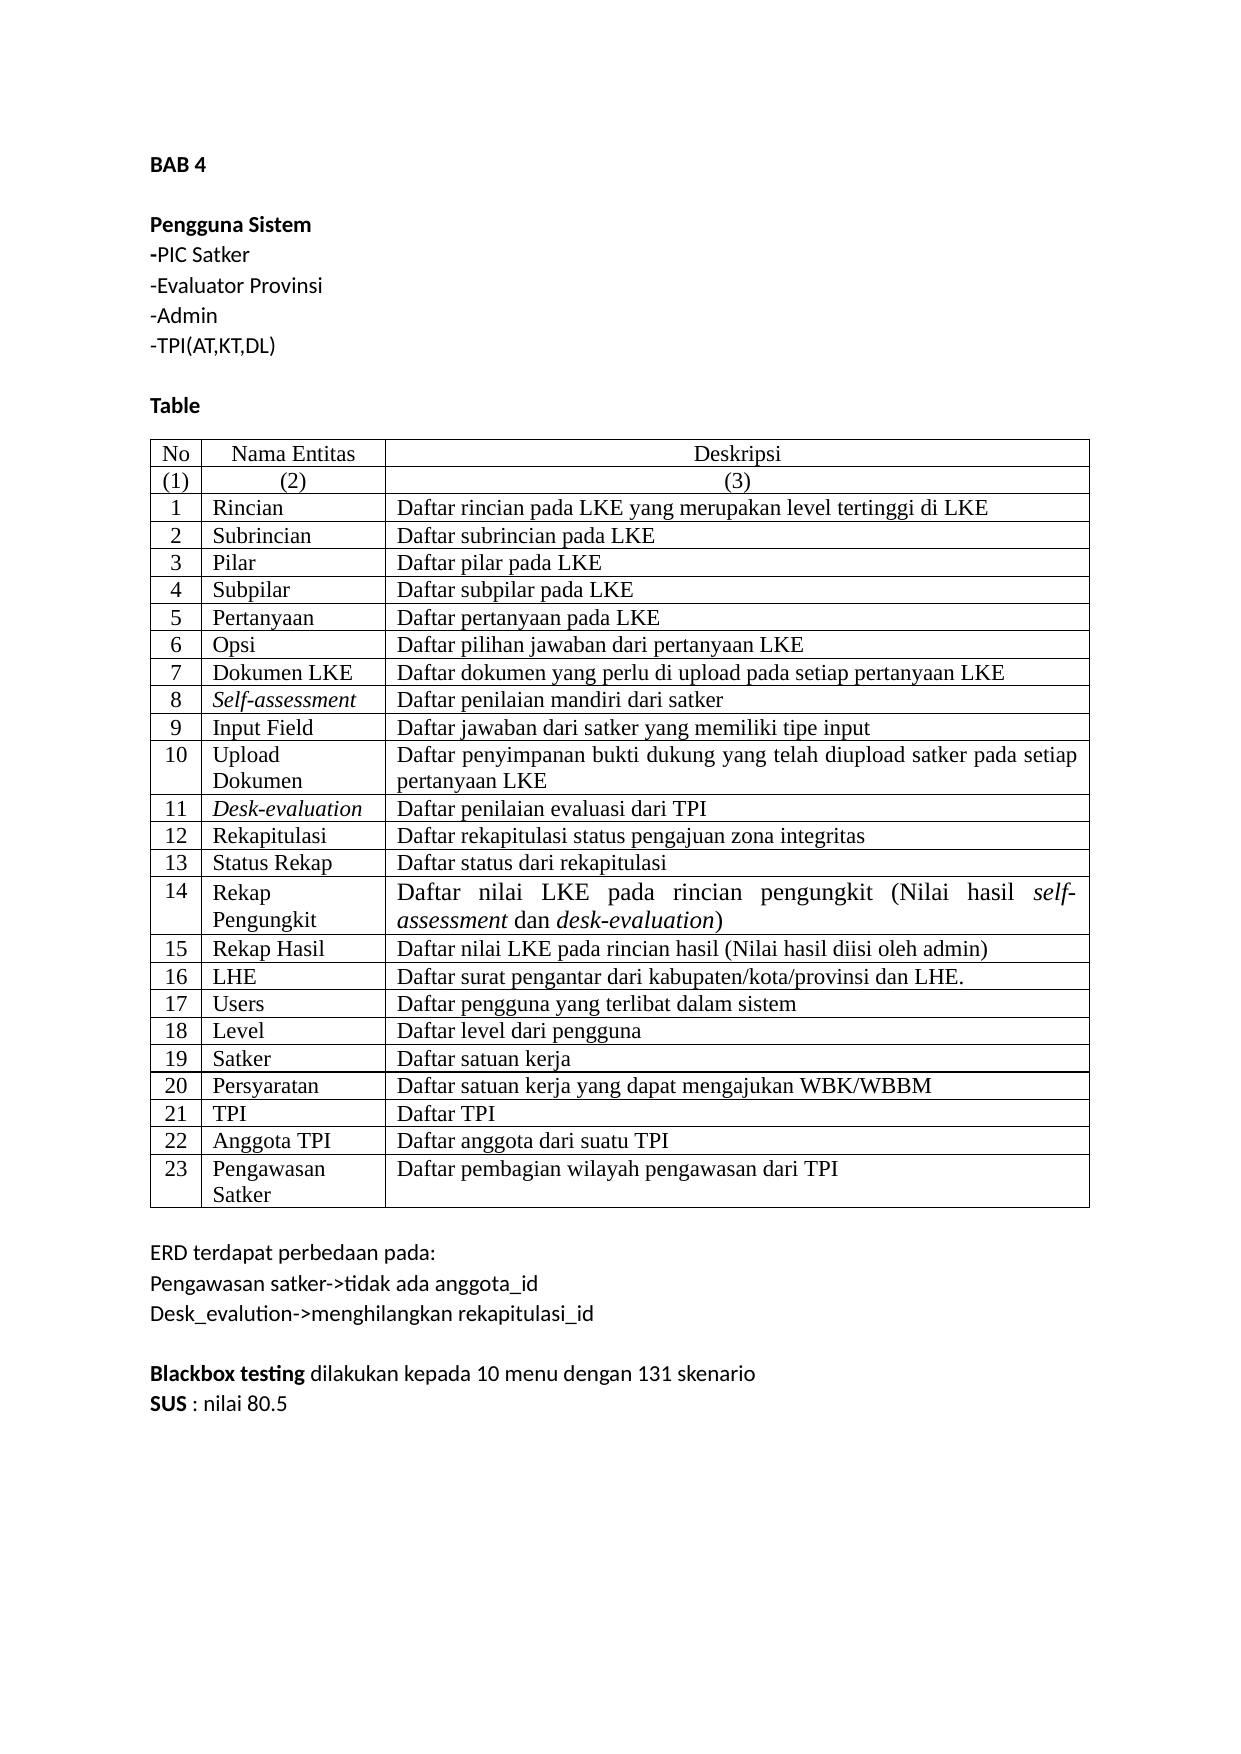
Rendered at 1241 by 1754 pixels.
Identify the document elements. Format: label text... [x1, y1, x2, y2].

table_cell 5 [151, 604, 201, 630]
table_cell Level [202, 1018, 385, 1044]
table_cell Daftar jawaban dari satker yang memiliki tipe input [386, 714, 1089, 740]
table_cell Daftar nilai LKE pada rincian hasil (Nilai hasil diisi oleh admin) [386, 935, 1089, 962]
list Pengguna Sistem [150, 210, 1090, 238]
table_cell 15 [151, 935, 201, 962]
table_cell Rekap Hasil [202, 935, 385, 962]
table_cell 2 [151, 522, 201, 548]
table_cell 9 [151, 714, 201, 740]
table_cell 11 [151, 795, 201, 821]
table_header Deskripsi [386, 440, 1089, 466]
table_cell Satker [202, 1045, 385, 1071]
table_cell Daftar anggota dari suatu TPI [386, 1127, 1089, 1153]
table_cell Desk-evaluation [202, 795, 385, 821]
list BAB 4 [150, 150, 1090, 178]
table_cell Subpilar [202, 577, 385, 603]
table_cell 21 [151, 1100, 201, 1126]
table_cell Status Rekap [202, 850, 385, 876]
table_cell TPI [202, 1100, 385, 1126]
table_cell Daftar subrincian pada LKE [386, 522, 1089, 548]
table_cell Pertanyaan [202, 604, 385, 630]
table_cell Daftar rekapitulasi status pengajuan zona integritas [386, 822, 1089, 848]
table_header No [151, 440, 201, 466]
table_cell Persyaratan [202, 1073, 385, 1099]
table_cell Daftar dokumen yang perlu di upload pada setiap pertanyaan LKE [386, 659, 1089, 685]
table_cell Daftar level dari pengguna [386, 1018, 1089, 1044]
table_cell Rekap Pengungkit [202, 877, 385, 934]
table_cell Self-assessment [202, 686, 385, 712]
table_cell Daftar penyimpanan bukti dukung yang telah diupload satker pada setiap pertanyaan LKE [386, 741, 1089, 794]
table_cell 10 [151, 741, 201, 794]
table_cell 23 [151, 1155, 201, 1207]
table_cell Daftar satuan kerja [386, 1045, 1089, 1071]
table_cell LHE [202, 963, 385, 989]
table_cell 7 [151, 659, 201, 685]
table_cell 3 [151, 549, 201, 576]
table_cell Daftar pengguna yang terlibat dalam sistem [386, 990, 1089, 1017]
table_cell Daftar subpilar pada LKE [386, 577, 1089, 603]
table_cell Daftar satuan kerja yang dapat mengajukan WBK/WBBM [386, 1073, 1089, 1099]
table_cell 22 [151, 1127, 201, 1153]
list -PIC Satker [150, 241, 1090, 269]
table_cell Daftar rincian pada LKE yang merupakan level tertinggi di LKE [386, 494, 1089, 521]
table_cell Rekapitulasi [202, 822, 385, 848]
table_cell 6 [151, 631, 201, 658]
list ERD terdapat perbedaan pada: [150, 1238, 1090, 1267]
table_cell Anggota TPI [202, 1127, 385, 1153]
table_cell Opsi [202, 631, 385, 658]
table_cell (2) [202, 467, 385, 493]
table_cell 14 [151, 877, 201, 934]
list Blackbox testing dilakukan kepada 10 menu dengan 131 skenario [150, 1359, 1090, 1387]
list -Admin [150, 301, 1090, 329]
table_cell Daftar pilar pada LKE [386, 549, 1089, 576]
table_cell Daftar pilihan jawaban dari pertanyaan LKE [386, 631, 1089, 658]
table_cell 19 [151, 1045, 201, 1071]
table_cell Daftar nilai LKE pada rincian pengungkit (Nilai hasil self-assessment dan desk-evaluation) [386, 877, 1089, 934]
table_cell 18 [151, 1018, 201, 1044]
table_cell 12 [151, 822, 201, 848]
table_cell (3) [386, 467, 1089, 493]
table_cell 13 [151, 850, 201, 876]
table_cell Daftar pembagian wilayah pengawasan dari TPI [386, 1155, 1089, 1207]
list Pengawasan satker->tidak ada anggota_id [150, 1269, 1090, 1297]
list SUS : nilai 80.5 [150, 1389, 1090, 1418]
table_cell Rincian [202, 494, 385, 521]
list Table [150, 392, 1090, 420]
table_cell Daftar status dari rekapitulasi [386, 850, 1089, 876]
list Desk_evalution->menghilangkan rekapitulasi_id [150, 1299, 1090, 1327]
list -TPI(AT,KT,DL) [150, 331, 1090, 359]
table_cell 20 [151, 1073, 201, 1099]
table_header Nama Entitas [202, 440, 385, 466]
table_cell Upload Dokumen [202, 741, 385, 794]
table_cell Daftar surat pengantar dari kabupaten/kota/provinsi dan LHE. [386, 963, 1089, 989]
table_cell 1 [151, 494, 201, 521]
table_cell 4 [151, 577, 201, 603]
table_cell Dokumen LKE [202, 659, 385, 685]
table_cell Pengawasan Satker [202, 1155, 385, 1207]
table_cell Daftar pertanyaan pada LKE [386, 604, 1089, 630]
table_cell Daftar penilaian evaluasi dari TPI [386, 795, 1089, 821]
table_cell Subrincian [202, 522, 385, 548]
table_cell Pilar [202, 549, 385, 576]
table_cell Daftar TPI [386, 1100, 1089, 1126]
list -Evaluator Provinsi [150, 271, 1090, 299]
table_cell 8 [151, 686, 201, 712]
table_cell 16 [151, 963, 201, 989]
table_cell Input Field [202, 714, 385, 740]
table_cell Daftar penilaian mandiri dari satker [386, 686, 1089, 712]
table_cell 17 [151, 990, 201, 1017]
table_cell (1) [151, 467, 201, 493]
table_cell Users [202, 990, 385, 1017]
